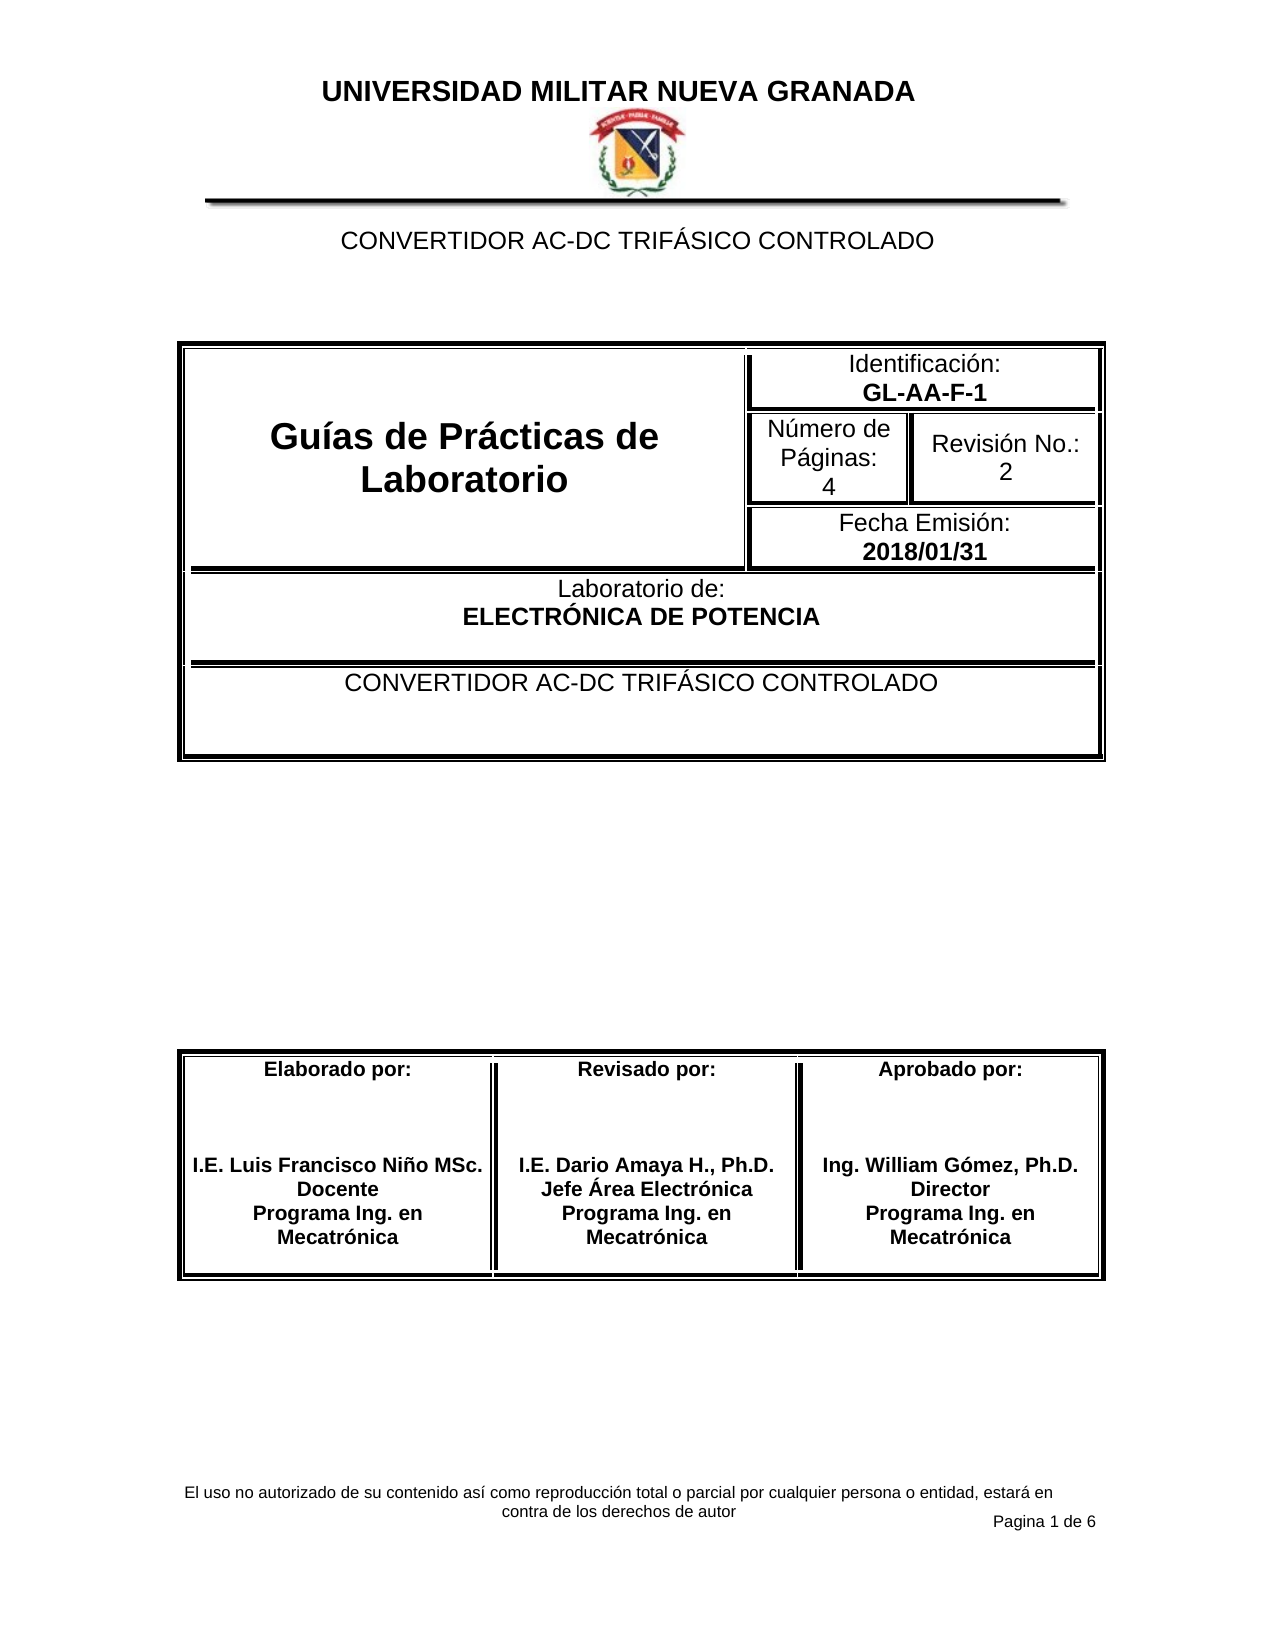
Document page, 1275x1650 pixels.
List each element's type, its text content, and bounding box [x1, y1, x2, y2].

table_header Aprobado por: Ing. William Gómez, Ph.D. Director Programa Ing. en Mecatrónica [799, 1057, 1098, 1273]
table_cell CONVERTIDOR AC-DC TRIFÁSICO CONTROLADO [182, 660, 1102, 754]
table_cell Revisión No.: 2 [910, 406, 1102, 501]
table_header Elaborado por: I.E. Luis Francisco Niño MSc. Docente Programa Ing. en Mecatrónica [182, 1054, 494, 1273]
table_header Revisado por: I.E. Dario Amaya H., Ph.D. Jefe Área Electrónica Programa Ing. en Mecatrónica [494, 1054, 799, 1273]
table_cell Fecha Emisión: 2018/01/31 [748, 501, 1102, 566]
table_header Identificación: GL-AA-F-1 [748, 349, 1098, 406]
table_header Guías de Prácticas de Laboratorio [182, 346, 748, 566]
picture [205, 107, 1070, 212]
table_cell Laboratorio de: ELECTRÓNICA DE POTENCIA [182, 566, 1102, 660]
table_cell Número de Páginas: 4 [752, 414, 906, 501]
